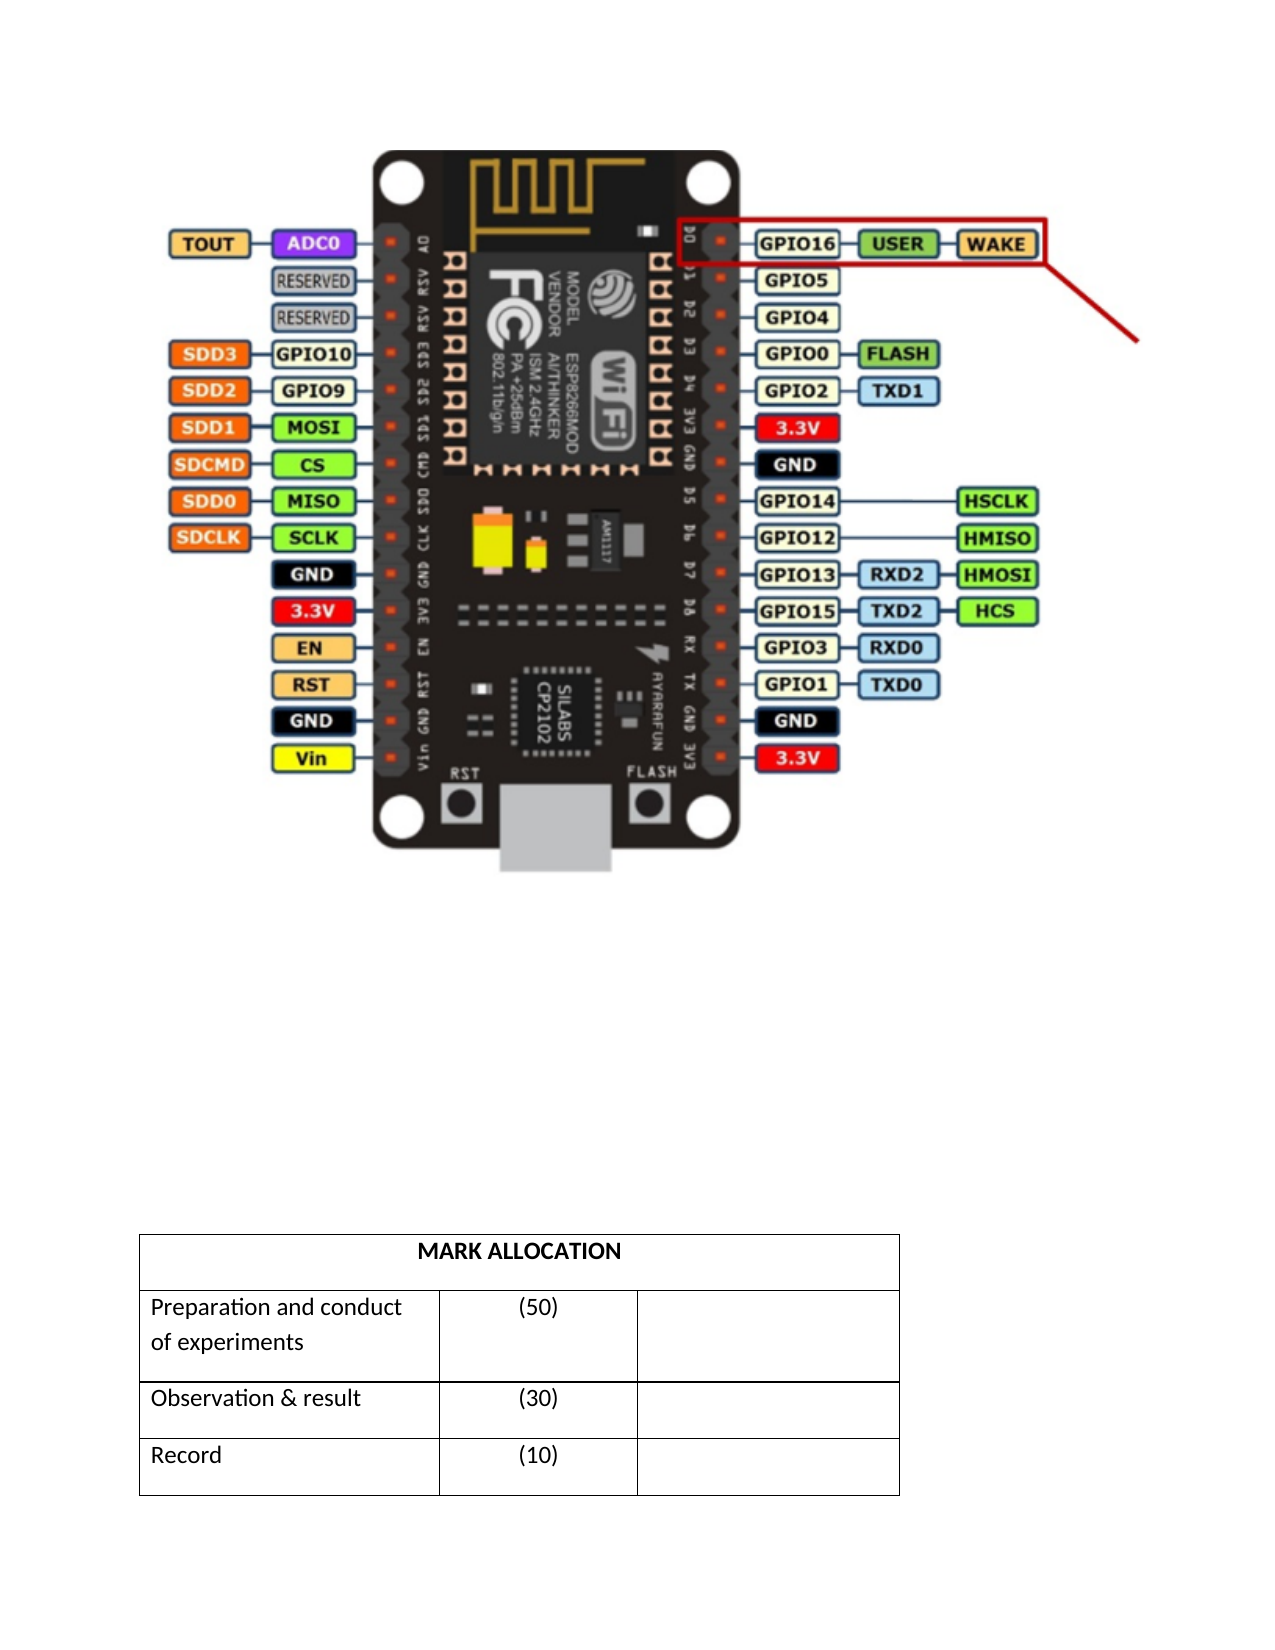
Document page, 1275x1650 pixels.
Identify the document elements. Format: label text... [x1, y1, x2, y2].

table_cell [638, 1439, 899, 1495]
table_cell Observation & result [140, 1383, 439, 1438]
table_cell (10) [440, 1439, 637, 1495]
table_header MARK ALLOCATION [140, 1235, 899, 1290]
picture [150, 150, 1149, 889]
table_cell [638, 1383, 899, 1438]
table_cell Preparation and conduct of experiments [140, 1291, 439, 1381]
table_cell (50) [440, 1291, 637, 1381]
table_cell (30) [440, 1383, 637, 1438]
table_cell Record [140, 1439, 439, 1495]
table_cell [638, 1291, 899, 1381]
